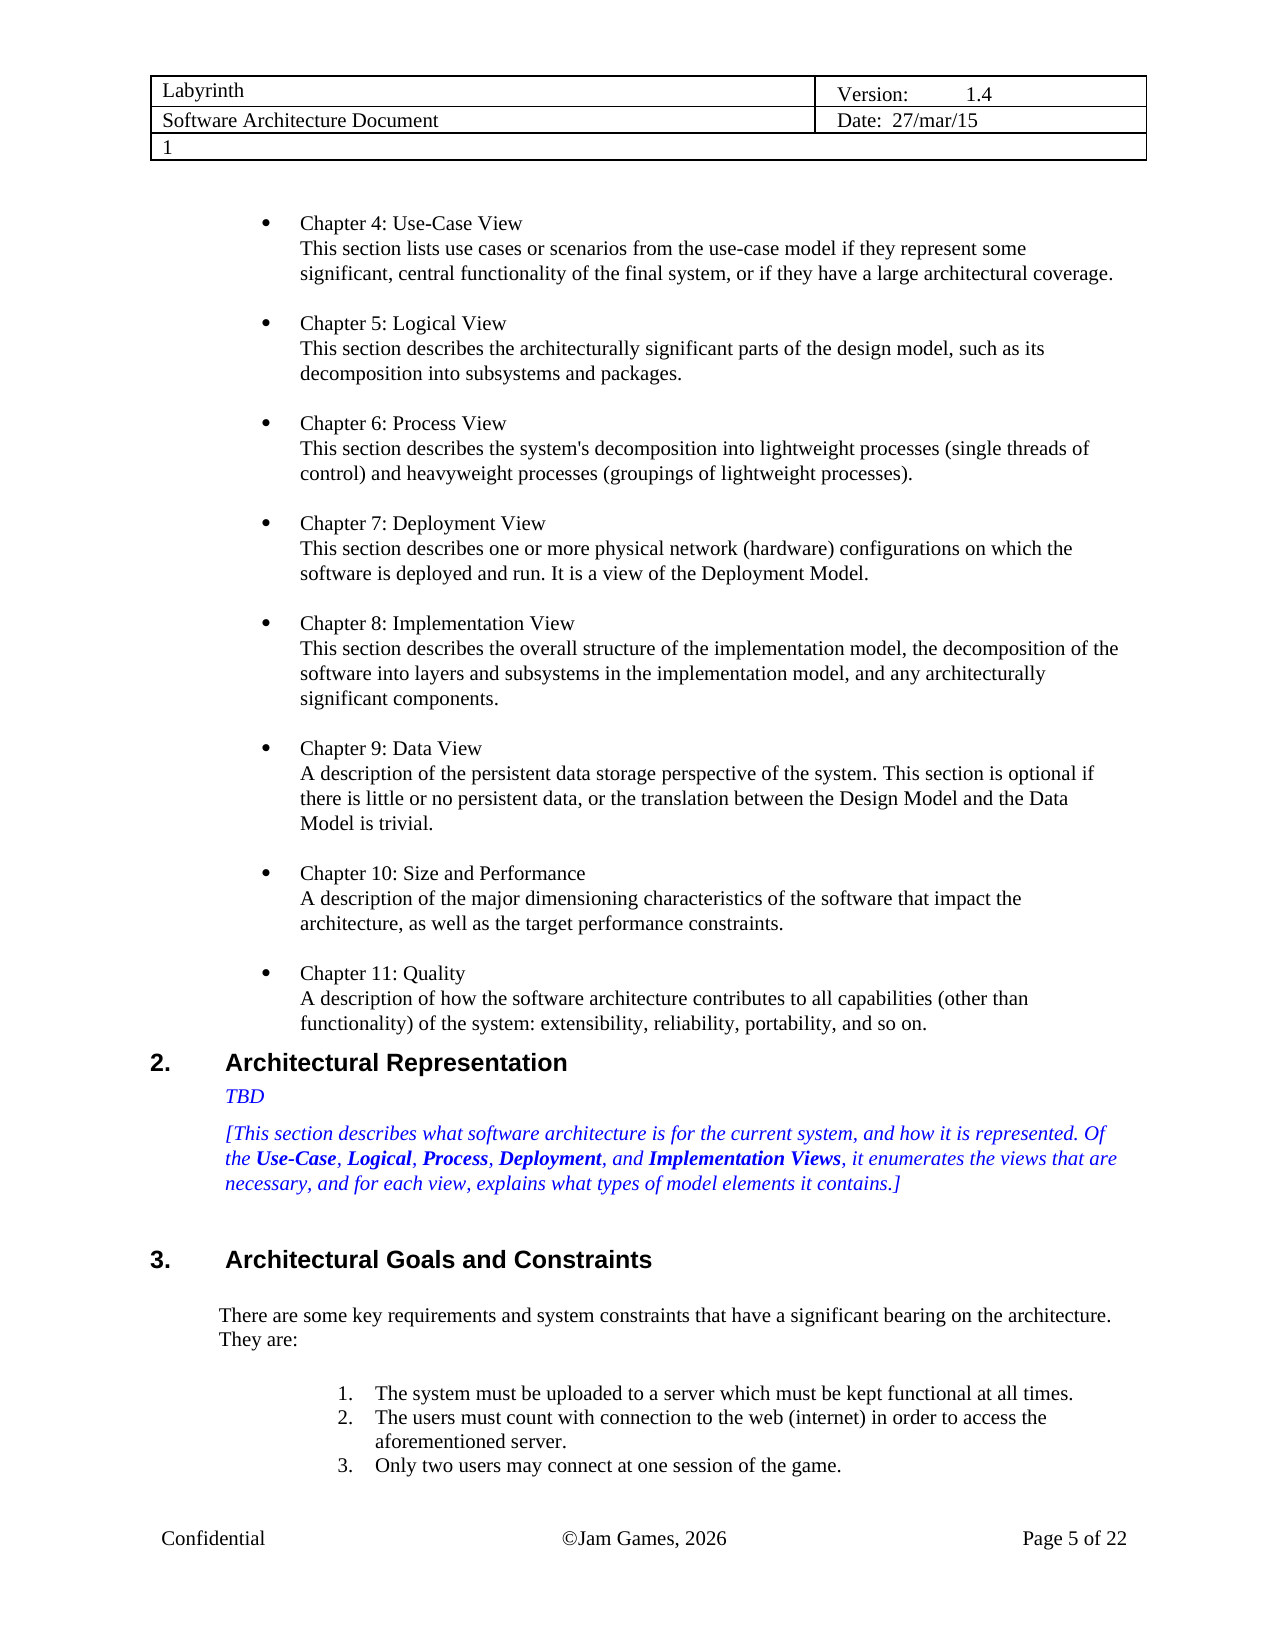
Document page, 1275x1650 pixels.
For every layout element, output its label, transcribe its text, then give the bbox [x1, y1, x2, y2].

text There are some key requirements and system constraints that have a significant bearing on the architecture. They are: [219, 1303, 1125, 1351]
list Chapter 11: Quality [262, 960, 1125, 985]
list Chapter 10: Size and Performance [262, 860, 1125, 885]
list The users must count with connection to the web (internet) in order to access the aforementioned server. [337, 1405, 1125, 1453]
list A description of the persistent data storage perspective of the system. This section is optional if there is little or no persistent data, or the translation between the Design Model and the Data Model is trivial. [300, 760, 1125, 835]
text TBD [225, 1083, 1125, 1108]
subtitle Architectural Goals and Constraints [150, 1245, 1125, 1274]
list This section describes the system's decomposition into lightweight processes (single threads of control) and heavyweight processes (groupings of lightweight processes). [300, 435, 1125, 485]
list Only two users may connect at one session of the game. [337, 1453, 1125, 1477]
list A description of how the software architecture contributes to all capabilities (other than functionality) of the system: extensibility, reliability, portability, and so on. [300, 985, 1125, 1035]
list Chapter 5: Logical View [262, 310, 1125, 335]
subtitle Architectural Representation [150, 1048, 1125, 1077]
list The system must be uploaded to a server which must be kept functional at all times. [337, 1381, 1125, 1405]
list This section describes one or more physical network (hardware) configurations on which the software is deployed and run. It is a view of the Deployment Model. [300, 535, 1125, 585]
list A description of the major dimensioning characteristics of the software that impact the architecture, as well as the target performance constraints. [300, 885, 1125, 935]
list This section describes the overall structure of the implementation model, the decomposition of the software into layers and subsystems in the implementation model, and any architecturally significant components. [300, 635, 1125, 710]
text [This section describes what software architecture is for the current system, and how it is represented. Of the Use-Case, Logical, Process, Deployment, and Implementation Views, it enumerates the views that are necessary, and for each view, explains what types of model elements it contains.] [225, 1120, 1125, 1195]
list This section describes the architecturally significant parts of the design model, such as its decomposition into subsystems and packages. [300, 335, 1125, 385]
list Chapter 7: Deployment View [262, 510, 1125, 535]
list Chapter 6: Process View [262, 410, 1125, 435]
list Chapter 4: Use-Case View [262, 210, 1125, 235]
list Chapter 9: Data View [262, 735, 1125, 760]
list This section lists use cases or scenarios from the use-case model if they represent some significant, central functionality of the final system, or if they have a large architectural coverage. [300, 235, 1125, 285]
list Chapter 8: Implementation View [262, 610, 1125, 635]
